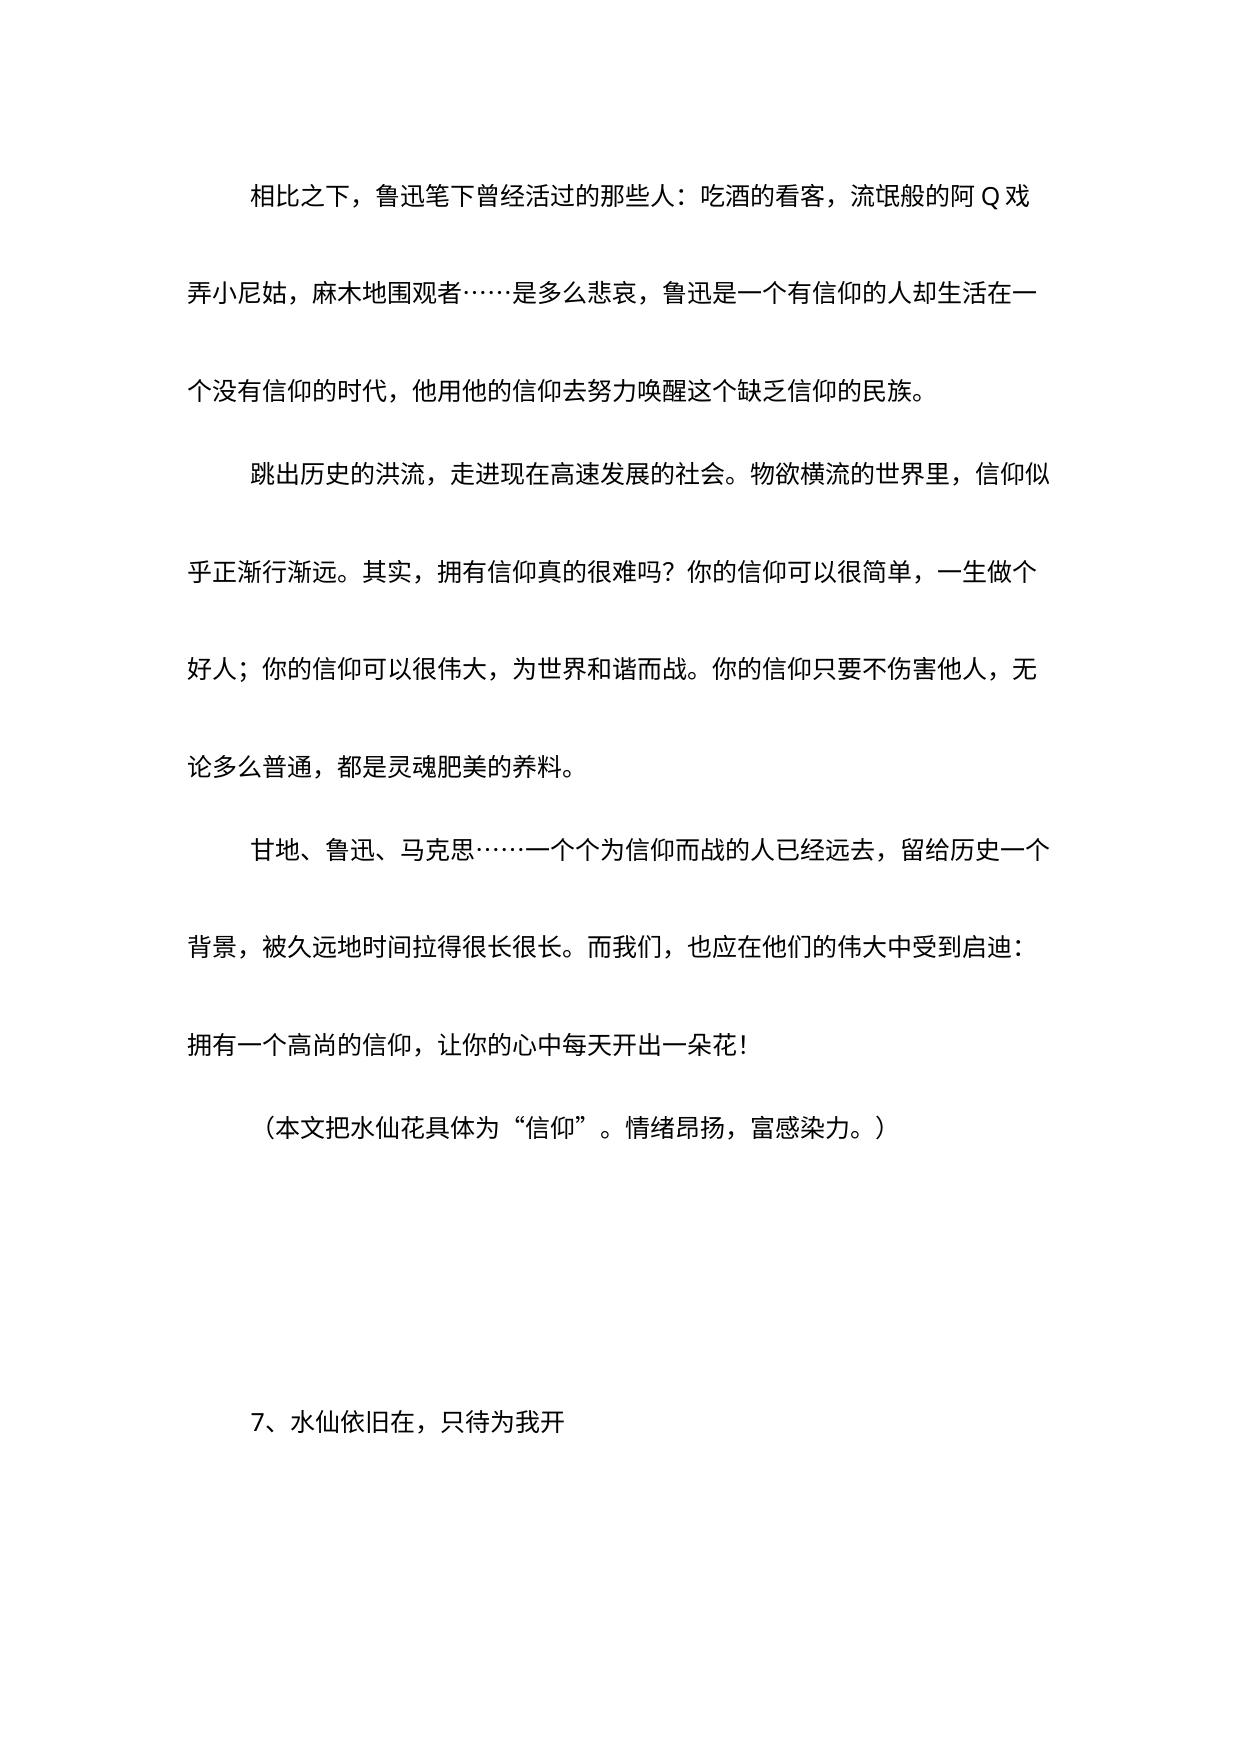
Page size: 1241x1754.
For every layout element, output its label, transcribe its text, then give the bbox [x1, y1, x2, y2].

text 相比之下，鲁迅笔下曾经活过的那些人：吃酒的看客，流氓般的阿Q戏弄小尼姑，麻木地围观者……是多么悲哀，鲁迅是一个有信仰的人却生活在一个没有信仰的时代，他用他的信仰去努力唤醒这个缺乏信仰的民族。 [187, 162, 1053, 422]
text 7、水仙依旧在，只待为我开 [187, 1388, 1053, 1453]
text （本文把水仙花具体为“信仰”。情绪昂扬，富感染力。） [187, 1094, 1053, 1159]
text 跳出历史的洪流，走进现在高速发展的社会。物欲横流的世界里，信仰似乎正渐行渐远。其实，拥有信仰真的很难吗？你的信仰可以很简单，一生做个好人；你的信仰可以很伟大，为世界和谐而战。你的信仰只要不伤害他人，无论多么普通，都是灵魂肥美的养料。 [187, 440, 1053, 798]
text 甘地、鲁迅、马克思……一个个为信仰而战的人已经远去，留给历史一个背景，被久远地时间拉得很长很长。而我们，也应在他们的伟大中受到启迪：拥有一个高尚的信仰，让你的心中每天开出一朵花！ [187, 816, 1053, 1076]
